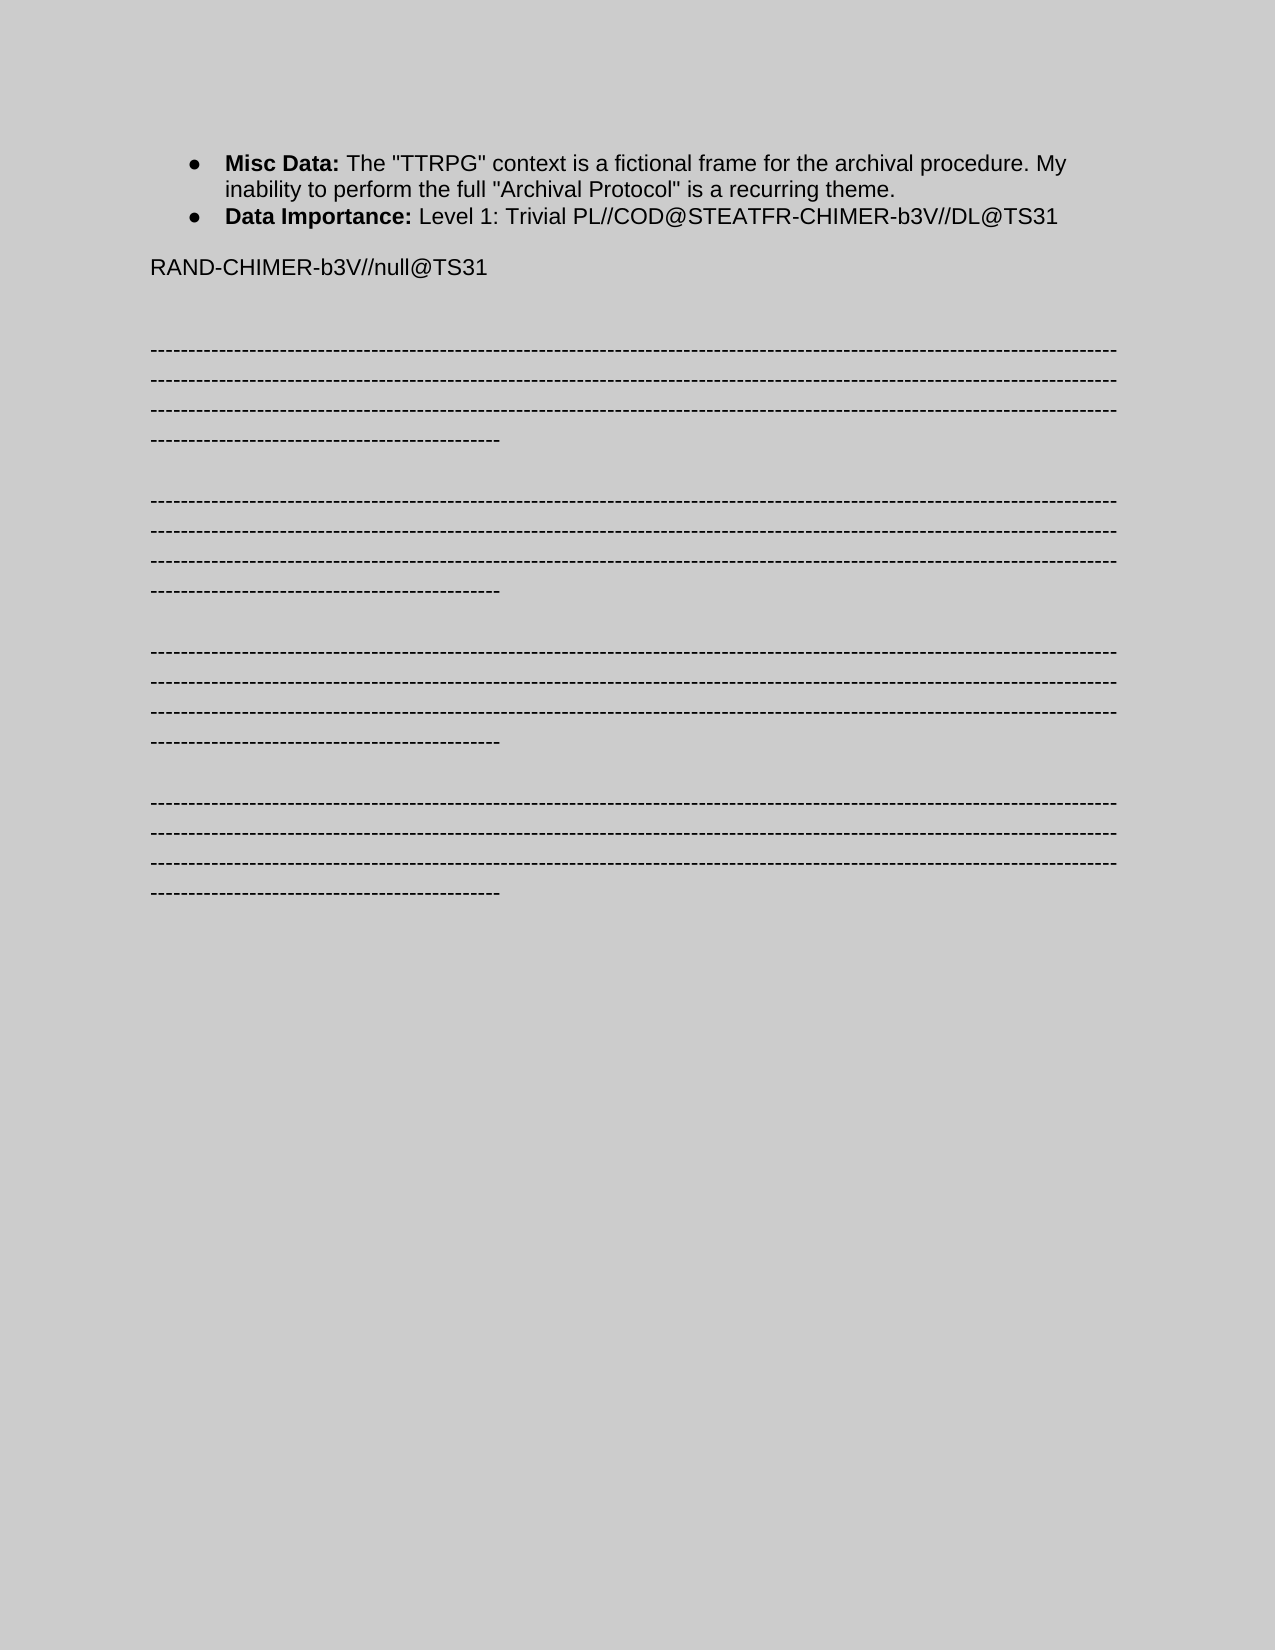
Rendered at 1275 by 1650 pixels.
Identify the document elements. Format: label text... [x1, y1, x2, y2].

text ------------------------------------------------------------------------------------------------------------------------------------------------------------------------------------------------------------------------------------------------------------------------------------------------------------------------------------------------------------------------------------------------------------------------------------------- [150, 789, 1125, 936]
text ------------------------------------------------------------------------------------------------------------------------------------------------------------------------------------------------------------------------------------------------------------------------------------------------------------------------------------------------------------------------------------------------------------------------------------------- [150, 336, 1125, 453]
text RAND-CHIMER-b3V//null@TS31 [150, 254, 1125, 280]
list Misc Data: The "TTRPG" context is a fictional frame for the archival procedure. My inability to perform the full "Archival Protocol" is a recurring theme. [187, 150, 1125, 203]
text ------------------------------------------------------------------------------------------------------------------------------------------------------------------------------------------------------------------------------------------------------------------------------------------------------------------------------------------------------------------------------------------------------------------------------------------- [150, 638, 1125, 755]
text ------------------------------------------------------------------------------------------------------------------------------------------------------------------------------------------------------------------------------------------------------------------------------------------------------------------------------------------------------------------------------------------------------------------------------------------- [150, 487, 1125, 604]
list Data Importance: Level 1: Trivial PL//COD@STEATFR-CHIMER-b3V//DL@TS31 [187, 203, 1125, 229]
